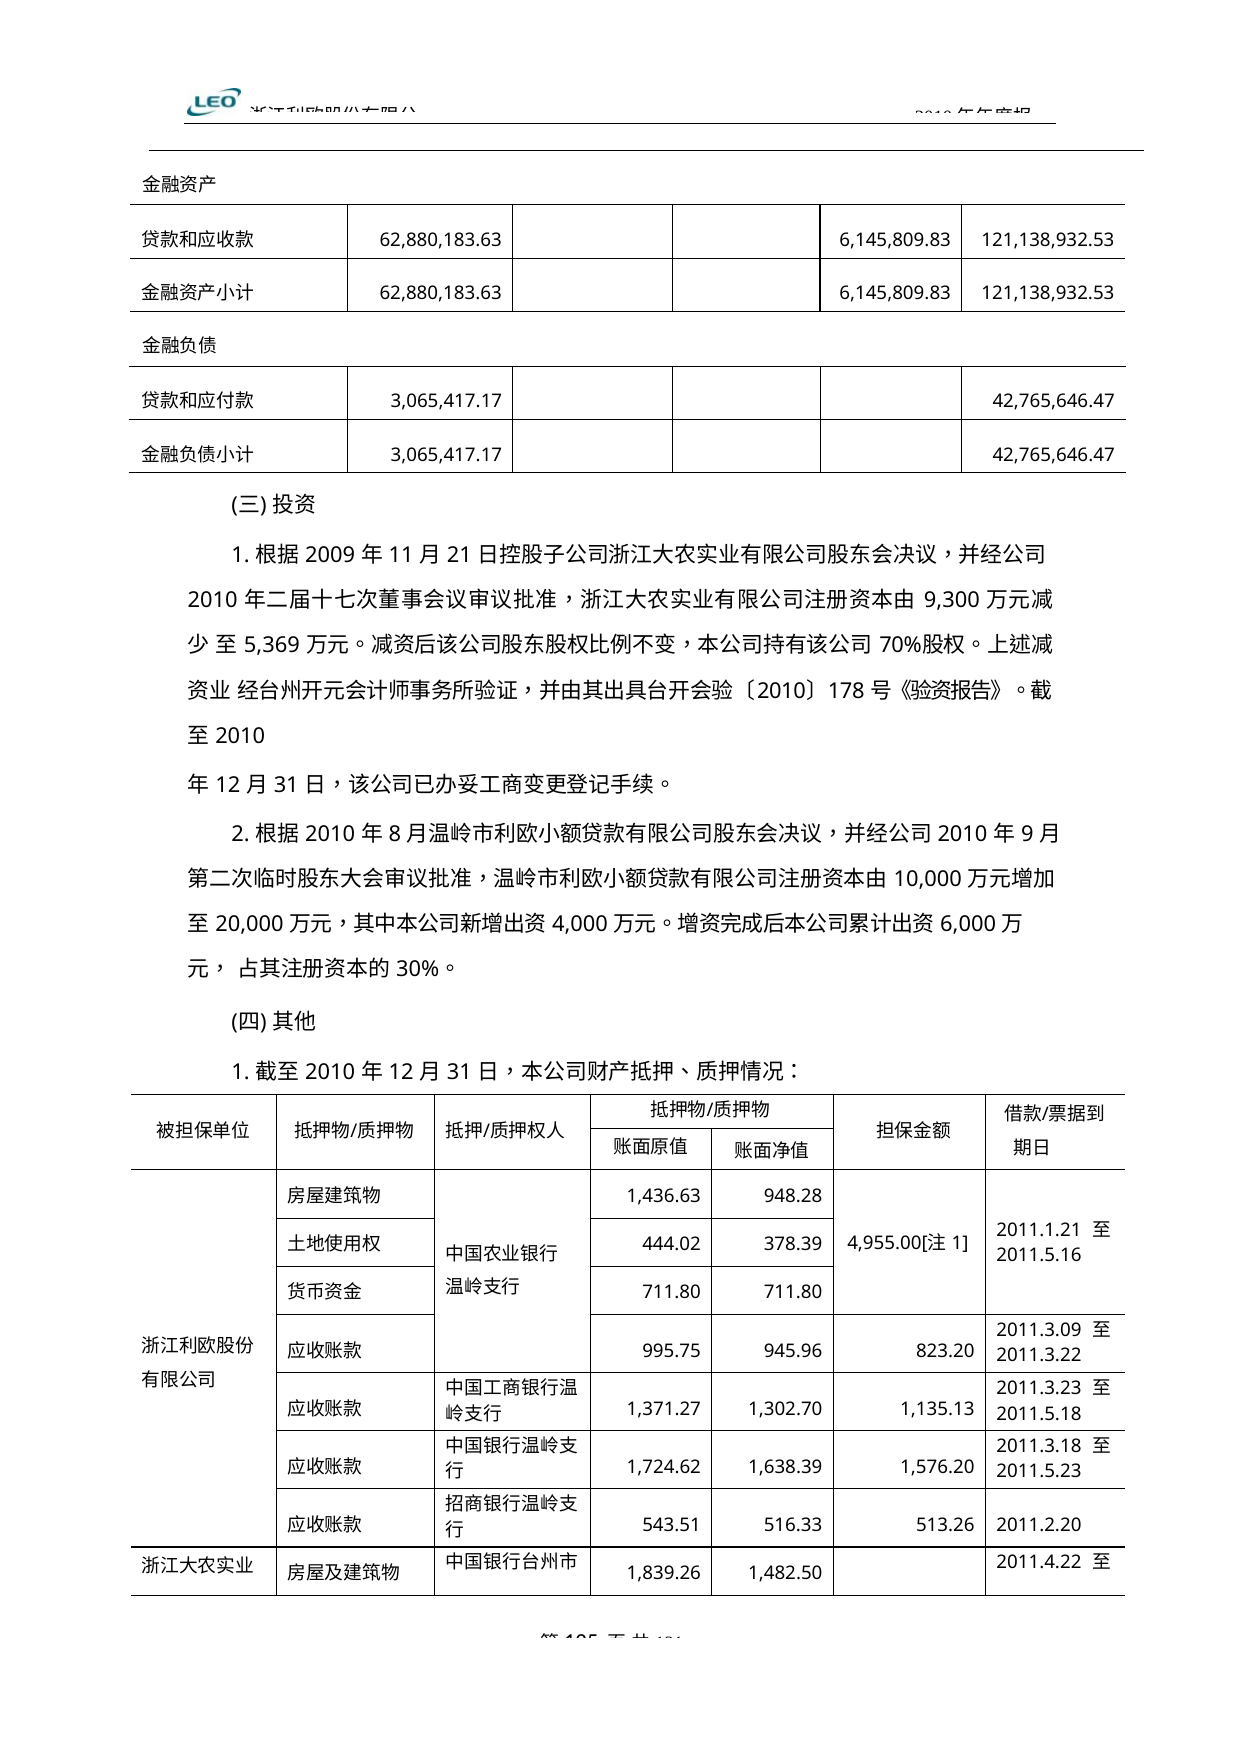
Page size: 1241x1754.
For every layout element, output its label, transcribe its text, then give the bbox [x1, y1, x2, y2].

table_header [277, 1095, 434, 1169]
text 年 12 月 31 日，该公司已办妥工商变更登记手续。 [187, 768, 1140, 798]
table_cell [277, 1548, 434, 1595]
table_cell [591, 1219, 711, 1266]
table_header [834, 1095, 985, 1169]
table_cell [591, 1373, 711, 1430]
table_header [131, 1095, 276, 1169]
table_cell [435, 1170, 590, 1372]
text 1. 根据 2009 年 11 月 21 日控股子公司浙江大农实业有限公司股东会决议，并经公司 [231, 539, 1065, 569]
text 2. 根据 2010 年 8 月温岭市利欧小额贷款有限公司股东会决议，并经公司 2010 年 9 月 [231, 818, 1065, 848]
text 至 20,000 万元，其中本公司新增出资 4,000 万元。增资完成后本公司累计出资 6,000 万元， 占其注册资本的 30%。 [187, 908, 1065, 983]
text 金融负债 [142, 333, 1065, 358]
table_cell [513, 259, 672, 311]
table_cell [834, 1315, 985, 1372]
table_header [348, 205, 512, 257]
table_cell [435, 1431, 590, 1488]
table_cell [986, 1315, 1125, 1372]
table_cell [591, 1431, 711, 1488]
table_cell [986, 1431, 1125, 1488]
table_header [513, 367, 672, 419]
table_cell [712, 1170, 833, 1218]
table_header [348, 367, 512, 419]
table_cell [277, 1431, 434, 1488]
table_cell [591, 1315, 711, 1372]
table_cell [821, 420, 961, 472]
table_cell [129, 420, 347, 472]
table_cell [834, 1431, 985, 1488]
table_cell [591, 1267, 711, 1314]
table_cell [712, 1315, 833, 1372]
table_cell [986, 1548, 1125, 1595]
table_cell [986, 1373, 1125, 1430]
text 第二次临时股东大会审议批准，温岭市利欧小额贷款有限公司注册资本由 10,000 万元增加 [187, 863, 1140, 893]
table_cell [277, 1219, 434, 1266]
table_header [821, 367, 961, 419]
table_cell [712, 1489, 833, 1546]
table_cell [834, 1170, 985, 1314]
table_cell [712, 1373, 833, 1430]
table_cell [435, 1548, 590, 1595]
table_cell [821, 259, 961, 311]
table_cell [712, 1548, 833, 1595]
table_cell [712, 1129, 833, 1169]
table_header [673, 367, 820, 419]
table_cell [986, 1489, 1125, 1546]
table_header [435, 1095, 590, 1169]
text (三) 投资 [231, 489, 1065, 519]
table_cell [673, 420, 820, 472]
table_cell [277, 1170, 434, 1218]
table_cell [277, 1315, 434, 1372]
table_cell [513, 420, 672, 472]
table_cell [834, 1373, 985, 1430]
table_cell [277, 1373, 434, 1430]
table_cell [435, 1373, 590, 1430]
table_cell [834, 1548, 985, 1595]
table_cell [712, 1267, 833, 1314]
text (四) 其他 [231, 1006, 1065, 1036]
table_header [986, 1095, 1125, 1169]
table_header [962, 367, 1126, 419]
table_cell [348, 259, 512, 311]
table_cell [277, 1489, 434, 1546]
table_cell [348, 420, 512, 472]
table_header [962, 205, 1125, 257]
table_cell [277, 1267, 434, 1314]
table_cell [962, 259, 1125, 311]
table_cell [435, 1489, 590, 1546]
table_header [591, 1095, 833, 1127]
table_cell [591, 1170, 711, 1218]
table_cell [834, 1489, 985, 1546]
text 2010 年二届十七次董事会议审议批准，浙江大农实业有限公司注册资本由 9,300 万元减少 至 5,369 万元。减资后该公司股东股权比例不变，本公司持有该公司 70%股权。上述减资业 经台州开元会计师事务所验证，并由其出具台开会验〔2010〕178 号《验资报告》。截至 2010 [187, 584, 1053, 749]
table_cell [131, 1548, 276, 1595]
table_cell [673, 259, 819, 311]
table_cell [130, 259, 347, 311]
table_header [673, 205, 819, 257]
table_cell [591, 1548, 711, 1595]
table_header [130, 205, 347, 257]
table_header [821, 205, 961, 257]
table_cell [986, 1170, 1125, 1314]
text 1. 截至 2010 年 12 月 31 日，本公司财产抵押、质押情况： [231, 1056, 1065, 1086]
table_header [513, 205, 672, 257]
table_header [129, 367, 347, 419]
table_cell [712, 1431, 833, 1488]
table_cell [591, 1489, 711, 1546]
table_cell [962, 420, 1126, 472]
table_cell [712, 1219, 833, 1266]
text 金融资产 [142, 171, 1065, 197]
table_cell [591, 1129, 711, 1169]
picture [187, 88, 241, 116]
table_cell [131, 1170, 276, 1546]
